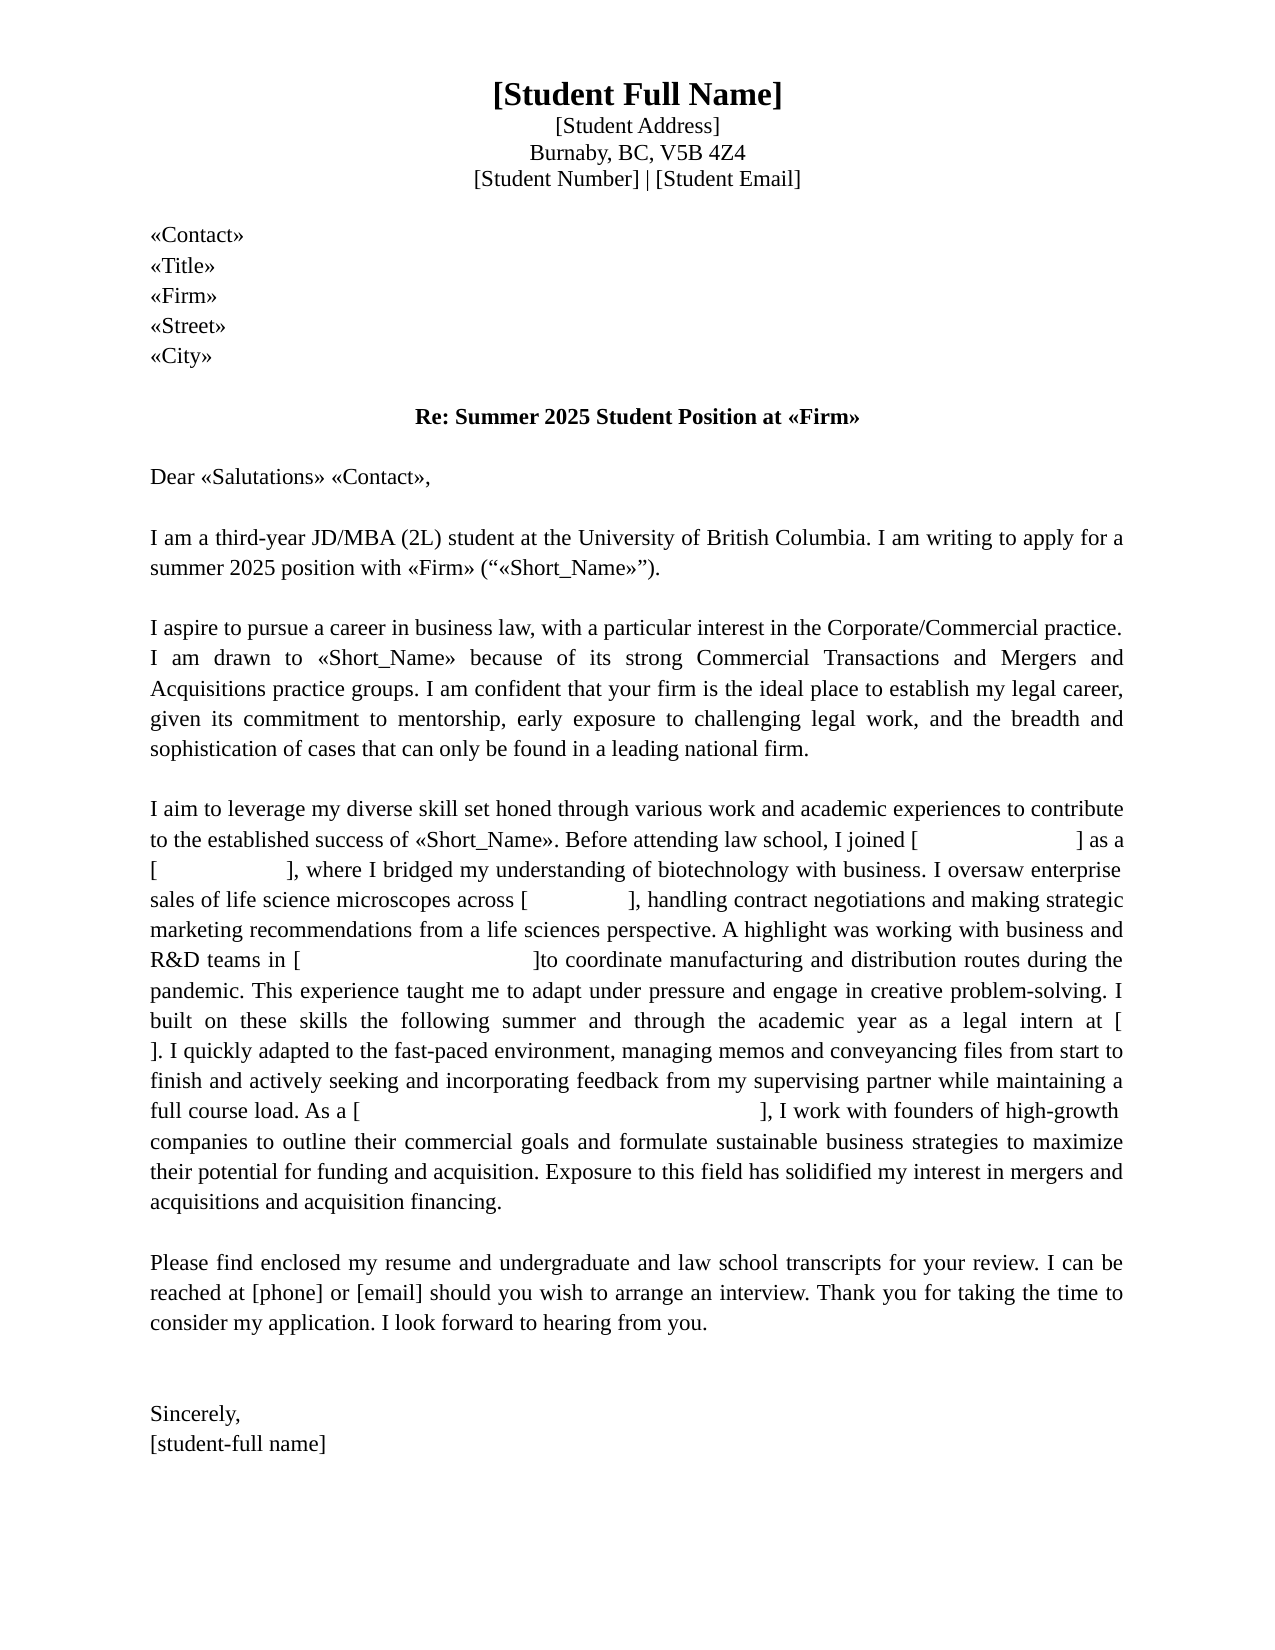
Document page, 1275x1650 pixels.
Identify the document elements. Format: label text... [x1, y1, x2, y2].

text «Firm» [150, 282, 1125, 308]
text Re: Summer 2025 Student Position at «Firm» [150, 403, 1125, 429]
text [student-full name] [150, 1430, 1125, 1456]
text «Title» [150, 252, 1125, 278]
text I am a third-year JD/MBA (2L) student at the University of British Columbia. I am writing to apply for a summer 2025 position with «Firm» (“«Short_Name»”). [150, 523, 1125, 580]
text Dear «Salutations» «Contact», [150, 463, 1125, 489]
text «Contact» [150, 221, 1125, 248]
text Sincerely, [150, 1399, 1125, 1426]
text Please find enclosed my resume and undergraduate and law school transcripts for your review. I can be reached at [phone] or [email] should you wish to arrange an interview. Thank you for taking the time to consider my application. I look forward to hearing from you. [150, 1248, 1125, 1335]
text I aspire to pursue a career in business law, with a particular interest in the Corporate/Commercial practice. I am drawn to «Short_Name» because of its strong Commercial Transactions and Mergers and Acquisitions practice groups. I am confident that your firm is the ideal place to establish my legal career, given its commitment to mentorship, early exposure to challenging legal work, and the breadth and sophistication of cases that can only be found in a leading national firm. [150, 614, 1125, 761]
text «City» [150, 342, 1125, 369]
text «Street» [150, 312, 1125, 338]
text I aim to leverage my diverse skill set honed through various work and academic experiences to contribute to the established success of «Short_Name». Before attending law school, I joined [ ] as a [ ], where I bridged my understanding of biotechnology with business. I oversaw enterprise sales of life science microscopes across [ ], handling contract negotiations and making strategic marketing recommendations from a life sciences perspective. A highlight was working with business and R&D teams in [ ]to coordinate manufacturing and distribution routes during the pandemic. This experience taught me to adapt under pressure and engage in creative problem-solving. I built on these skills the following summer and through the academic year as a legal intern at [ ]. I quickly adapted to the fast-paced environment, managing memos and conveyancing files from start to finish and actively seeking and incorporating feedback from my supervising partner while maintaining a full course load. As a [ ], I work with founders of high-growth companies to outline their commercial goals and formulate sustainable business strategies to maximize their potential for funding and acquisition. Exposure to this field has solidified my interest in mergers and acquisitions and acquisition financing. [150, 795, 1125, 1214]
